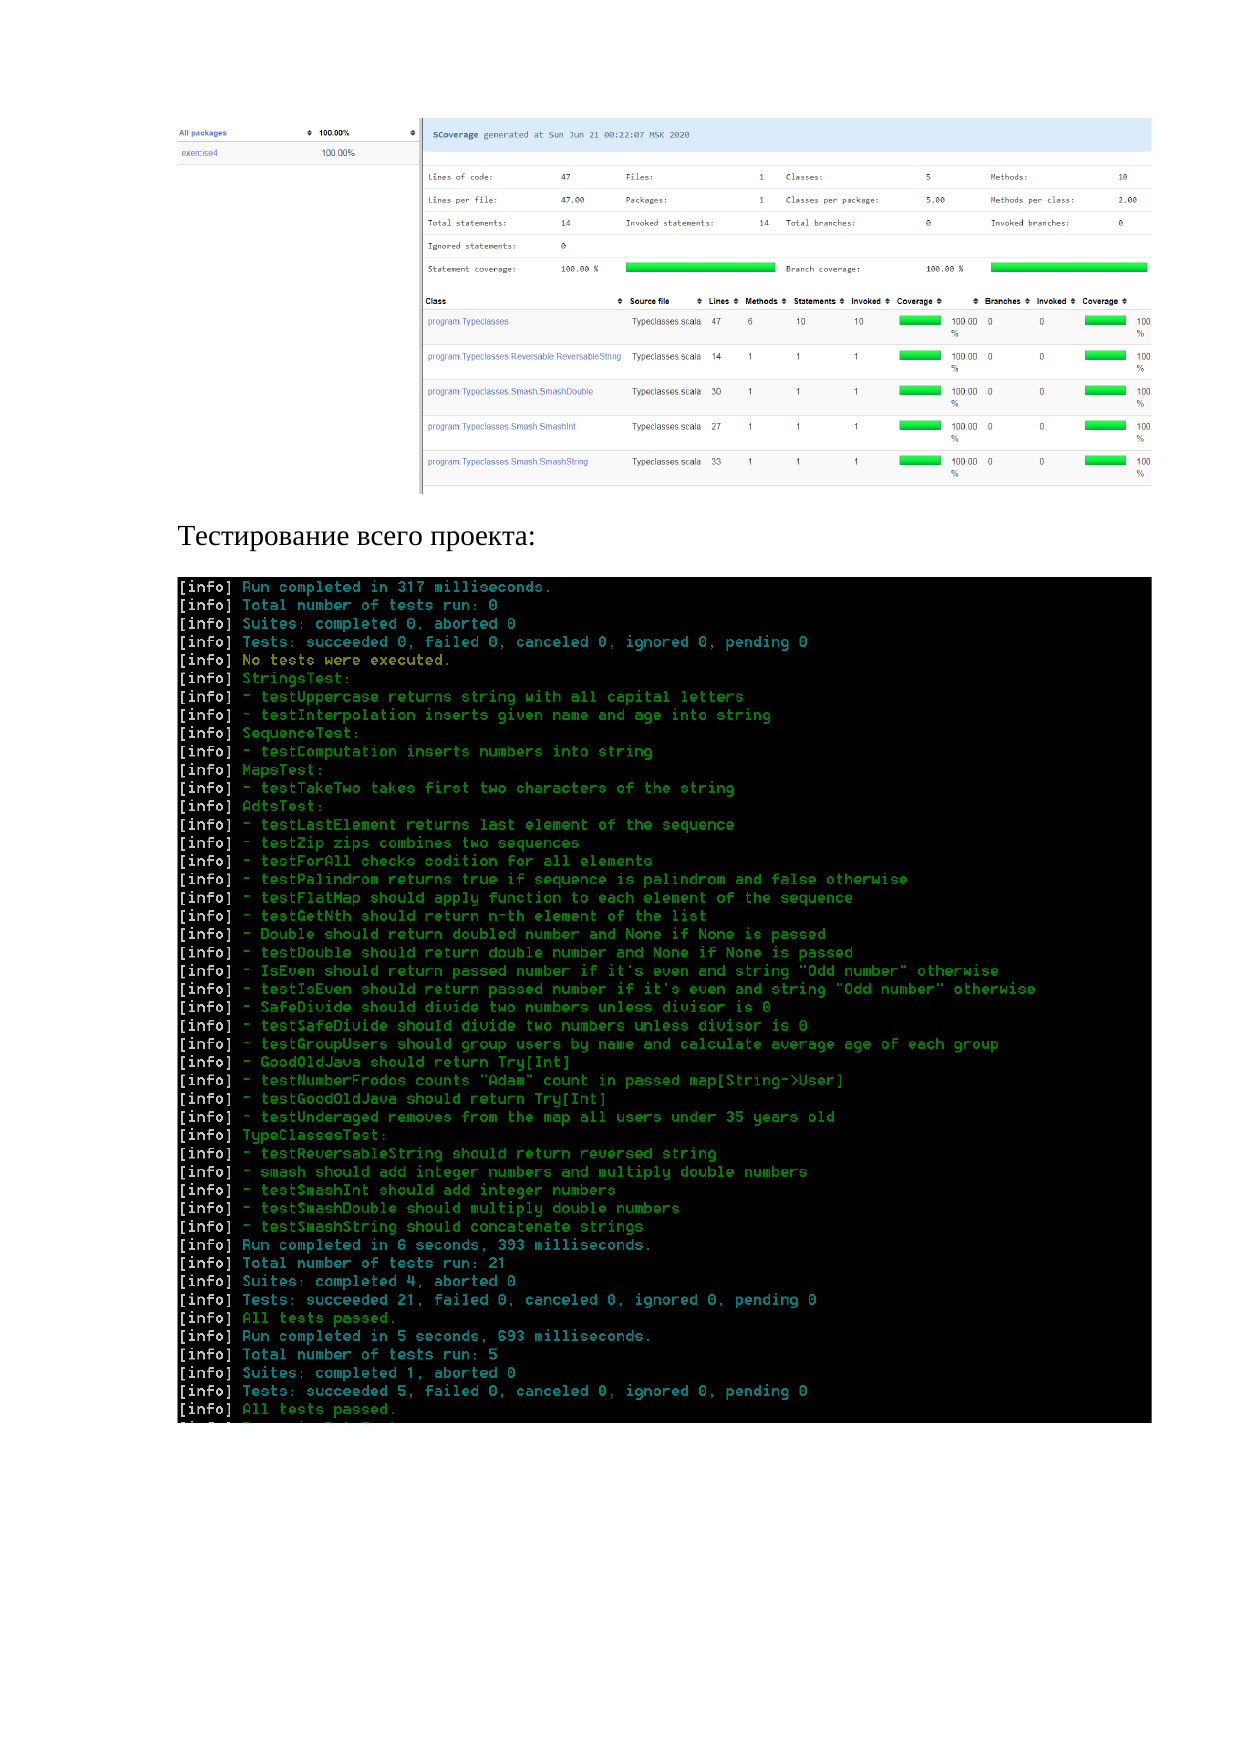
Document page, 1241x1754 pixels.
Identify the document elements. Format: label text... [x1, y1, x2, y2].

picture [177, 118, 1152, 494]
text Тестирование всего проекта: [177, 518, 1152, 552]
picture [177, 577, 1152, 1423]
